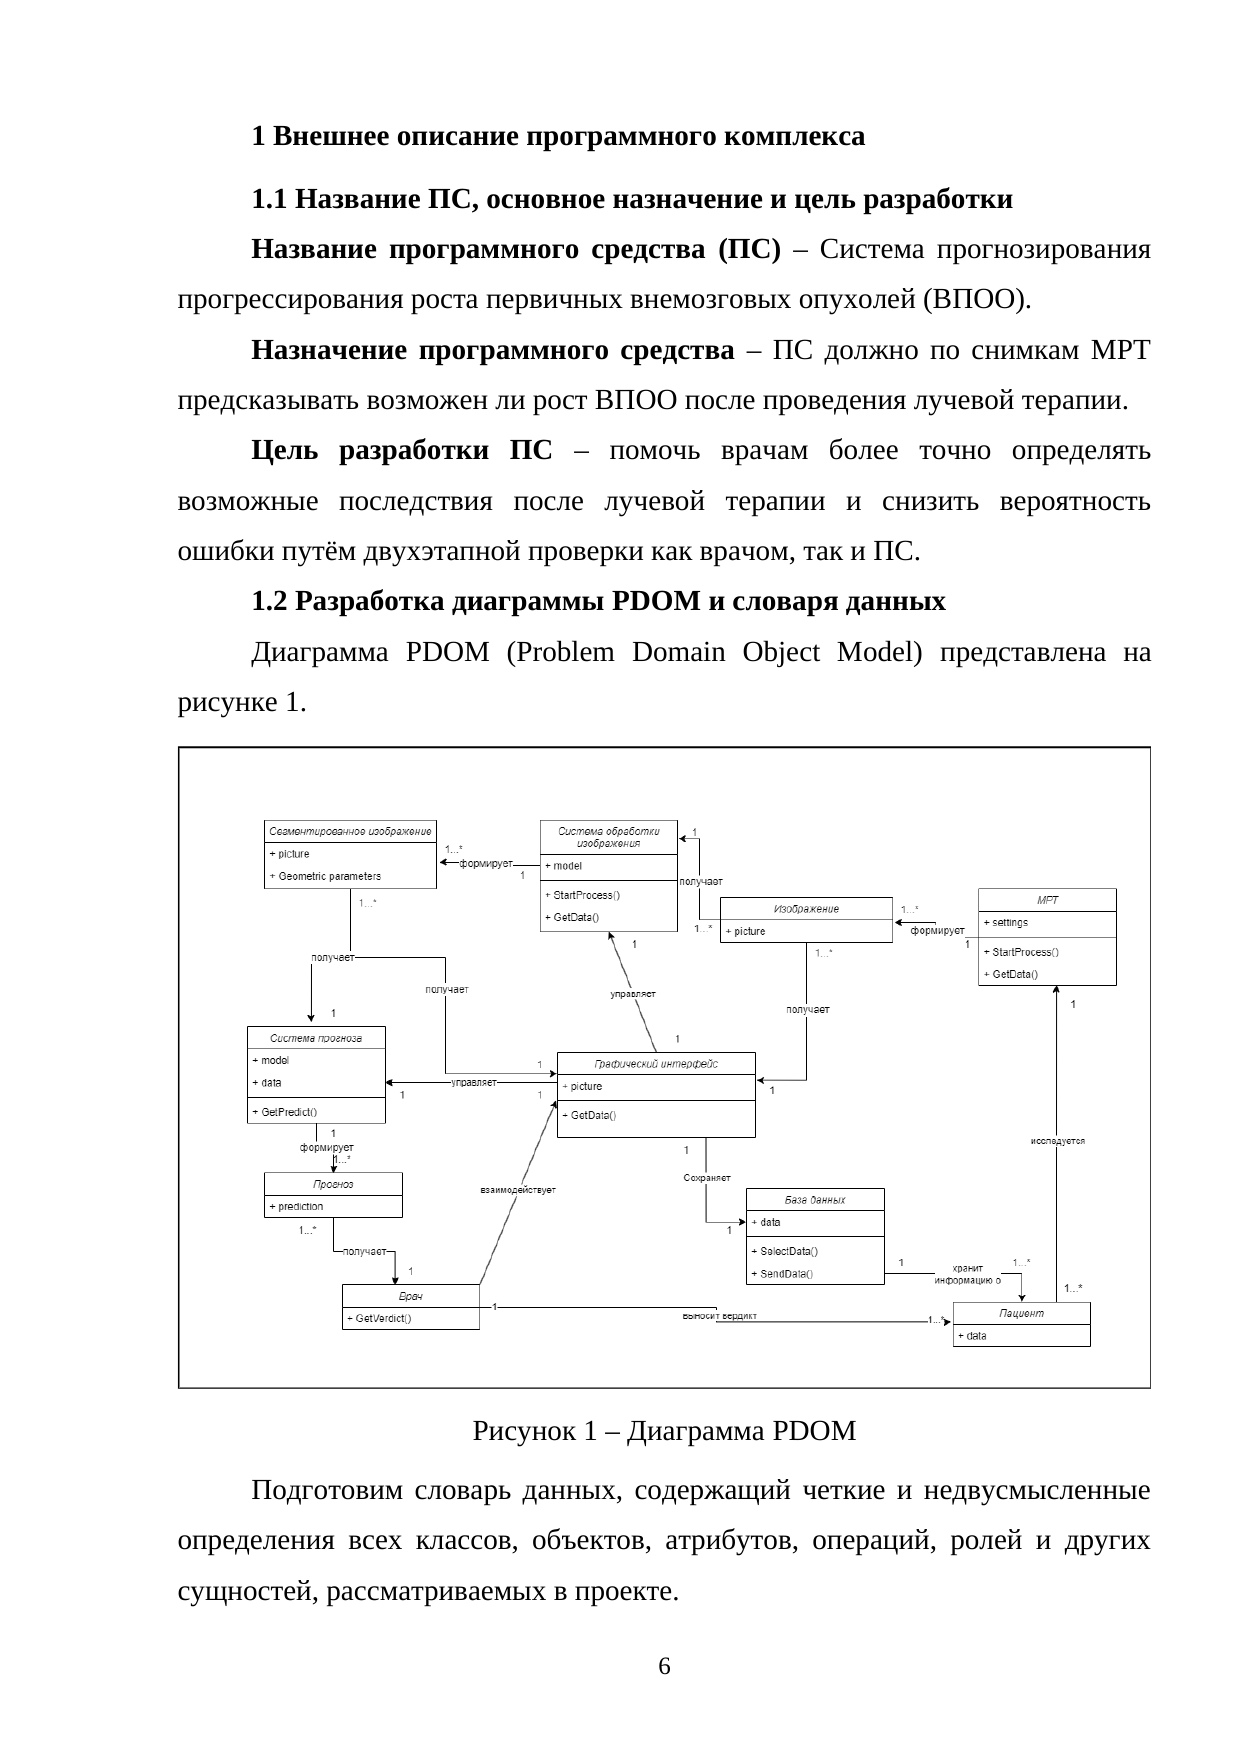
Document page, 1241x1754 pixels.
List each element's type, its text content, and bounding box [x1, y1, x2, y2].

text Рисунок 1 – Диаграмма PDOM [177, 1413, 1152, 1447]
text Внешнее описание программного комплекса [177, 118, 1152, 152]
text Название ПС, основное назначение и цель разработки [177, 181, 1152, 214]
text Подготовим словарь данных, содержащий четкие и недвусмысленные определения всех классов, объектов, атрибутов, операций, ролей и других сущностей, рассматриваемых в проекте. [177, 1472, 1152, 1606]
picture [177, 746, 1151, 1389]
text Название программного средства (ПС) – Система прогнозирования прогрессирования роста первичных внемозговых опухолей (ВПОО). [177, 231, 1152, 315]
text Разработка диаграммы PDOM и словаря данных [177, 583, 1152, 617]
text Цель разработки ПС – помочь врачам более точно определять возможные последствия после лучевой терапии и снизить вероятность ошибки путём двухэтапной проверки как врачом, так и ПС. [177, 432, 1152, 567]
text Диаграмма PDOM (Problem Domain Object Model) представлена на рисунке 1. [177, 634, 1152, 718]
text Назначение программного средства – ПС должно по снимкам МРТ предсказывать возможен ли рост ВПОО после проведения лучевой терапии. [177, 332, 1152, 416]
